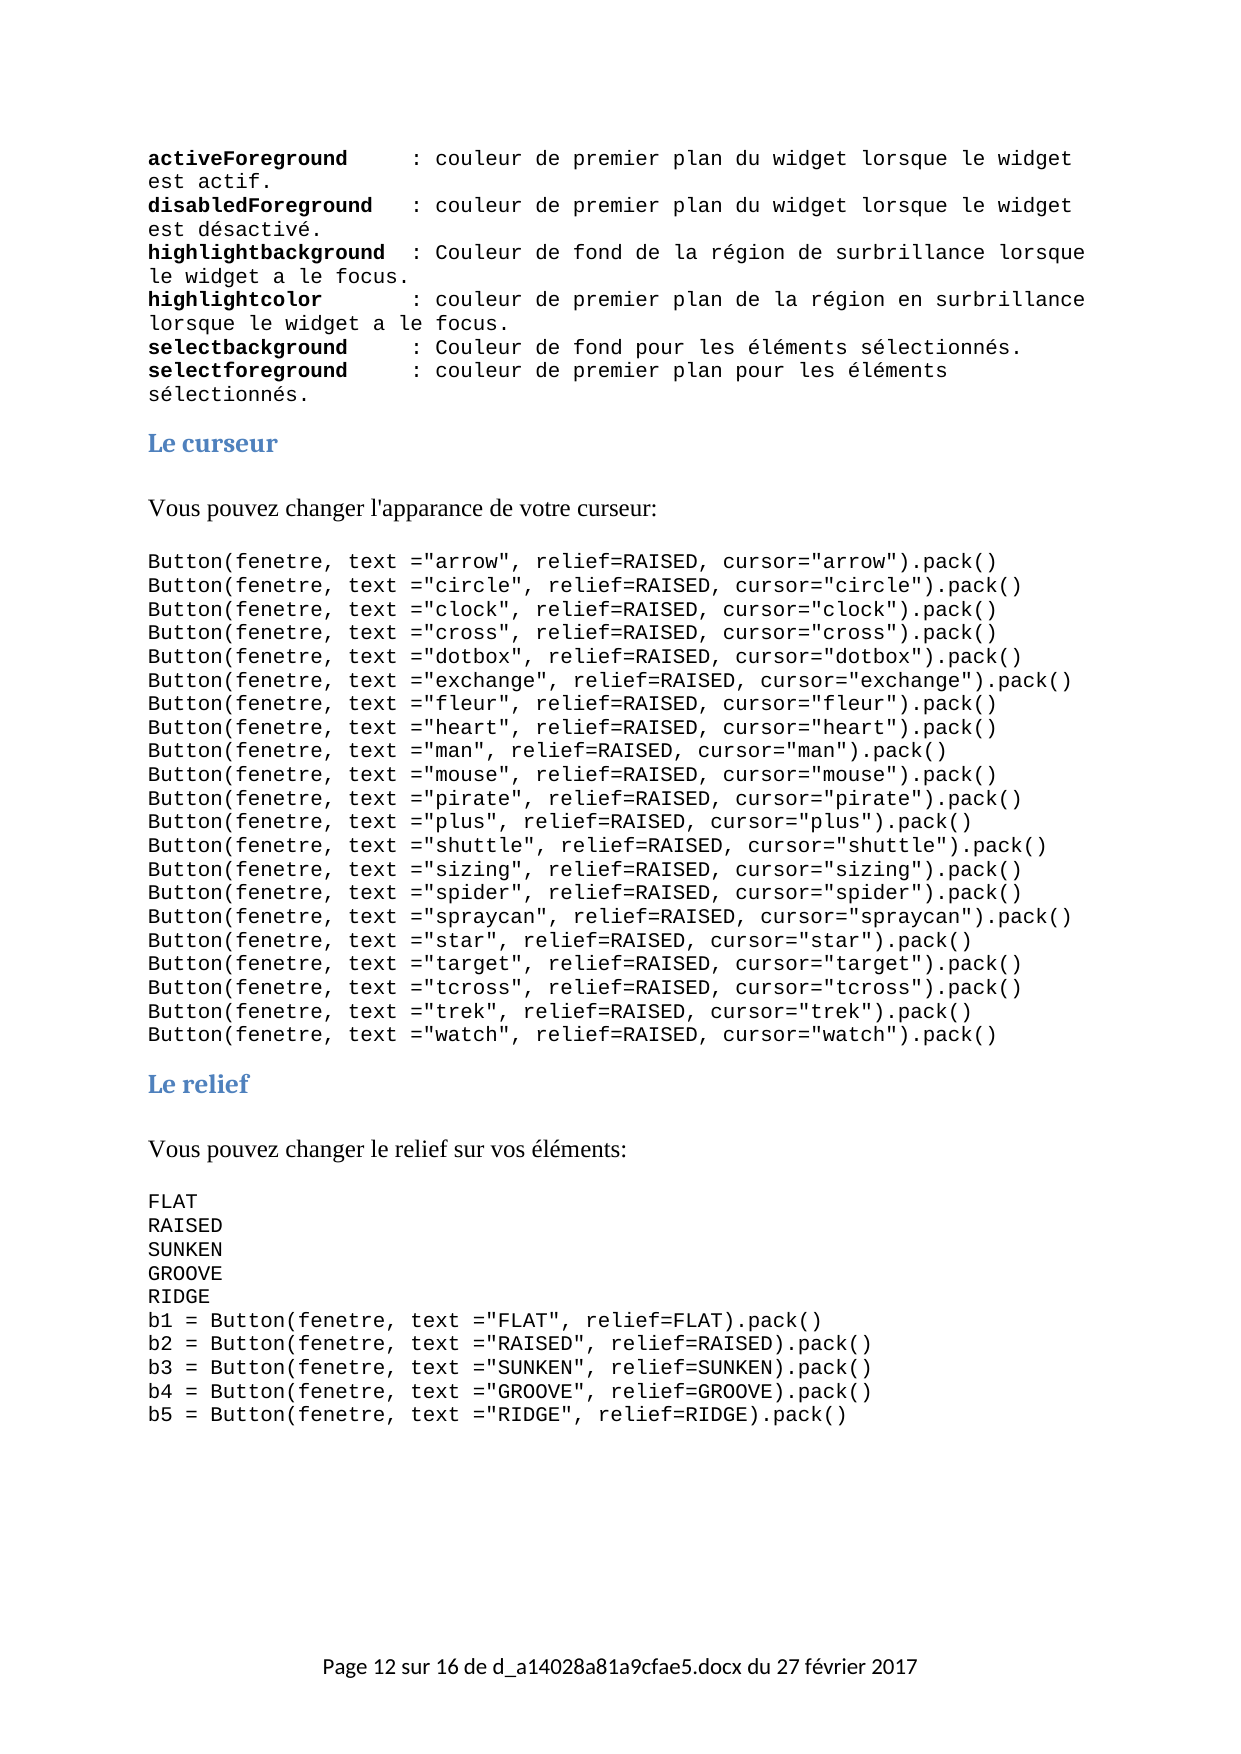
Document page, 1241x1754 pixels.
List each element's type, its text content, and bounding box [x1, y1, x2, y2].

text highlightbackground : Couleur de fond de la région de surbrillance lorsque le widget a le focus. [148, 242, 1093, 289]
text GROOVE [148, 1262, 1093, 1286]
text Button(fenetre, text ="dotbox", relief=RAISED, cursor="dotbox").pack() [148, 646, 1093, 669]
text Button(fenetre, text ="plus", relief=RAISED, cursor="plus").pack() [148, 811, 1093, 835]
text highlightcolor : couleur de premier plan de la région en surbrillance lorsque le widget a le focus. [148, 289, 1093, 337]
text Button(fenetre, text ="circle", relief=RAISED, cursor="circle").pack() [148, 575, 1093, 599]
text b4 = Button(fenetre, text ="GROOVE", relief=GROOVE).pack() [148, 1381, 1093, 1404]
text Button(fenetre, text ="arrow", relief=RAISED, cursor="arrow").pack() [148, 551, 1093, 575]
text Button(fenetre, text ="man", relief=RAISED, cursor="man").pack() [148, 741, 1093, 764]
text Vous pouvez changer l'apparance de votre curseur: [148, 493, 1093, 522]
text b2 = Button(fenetre, text ="RAISED", relief=RAISED).pack() [148, 1333, 1093, 1357]
text Button(fenetre, text ="spider", relief=RAISED, cursor="spider").pack() [148, 882, 1093, 906]
text Button(fenetre, text ="heart", relief=RAISED, cursor="heart").pack() [148, 717, 1093, 741]
text b3 = Button(fenetre, text ="SUNKEN", relief=SUNKEN).pack() [148, 1357, 1093, 1381]
text Button(fenetre, text ="star", relief=RAISED, cursor="star").pack() [148, 930, 1093, 953]
text selectforeground : couleur de premier plan pour les éléments sélectionnés. [148, 360, 1093, 408]
text FLAT [148, 1192, 1093, 1215]
text b5 = Button(fenetre, text ="RIDGE", relief=RIDGE).pack() [148, 1404, 1093, 1428]
text Button(fenetre, text ="mouse", relief=RAISED, cursor="mouse").pack() [148, 764, 1093, 788]
text Button(fenetre, text ="watch", relief=RAISED, cursor="watch").pack() [148, 1024, 1093, 1048]
text Button(fenetre, text ="tcross", relief=RAISED, cursor="tcross").pack() [148, 977, 1093, 1001]
text Button(fenetre, text ="trek", relief=RAISED, cursor="trek").pack() [148, 1001, 1093, 1024]
text Button(fenetre, text ="target", relief=RAISED, cursor="target").pack() [148, 953, 1093, 977]
text SUNKEN [148, 1239, 1093, 1262]
text Button(fenetre, text ="pirate", relief=RAISED, cursor="pirate").pack() [148, 788, 1093, 811]
text Button(fenetre, text ="spraycan", relief=RAISED, cursor="spraycan").pack() [148, 906, 1093, 930]
text Button(fenetre, text ="clock", relief=RAISED, cursor="clock").pack() [148, 599, 1093, 622]
text Button(fenetre, text ="exchange", relief=RAISED, cursor="exchange").pack() [148, 669, 1093, 693]
text Button(fenetre, text ="fleur", relief=RAISED, cursor="fleur").pack() [148, 693, 1093, 717]
text Vous pouvez changer le relief sur vos éléments: [148, 1134, 1093, 1162]
text selectbackground : Couleur de fond pour les éléments sélectionnés. [148, 337, 1093, 360]
text RAISED [148, 1215, 1093, 1239]
subtitle Le relief [148, 1069, 1093, 1100]
text Button(fenetre, text ="shuttle", relief=RAISED, cursor="shuttle").pack() [148, 835, 1093, 859]
text disabledForeground : couleur de premier plan du widget lorsque le widget est désactivé. [148, 195, 1093, 242]
text Button(fenetre, text ="cross", relief=RAISED, cursor="cross").pack() [148, 622, 1093, 646]
text Button(fenetre, text ="sizing", relief=RAISED, cursor="sizing").pack() [148, 859, 1093, 882]
text b1 = Button(fenetre, text ="FLAT", relief=FLAT).pack() [148, 1310, 1093, 1333]
text activeForeground : couleur de premier plan du widget lorsque le widget est actif. [148, 148, 1093, 195]
text RIDGE [148, 1286, 1093, 1310]
subtitle Le curseur [148, 428, 1093, 460]
